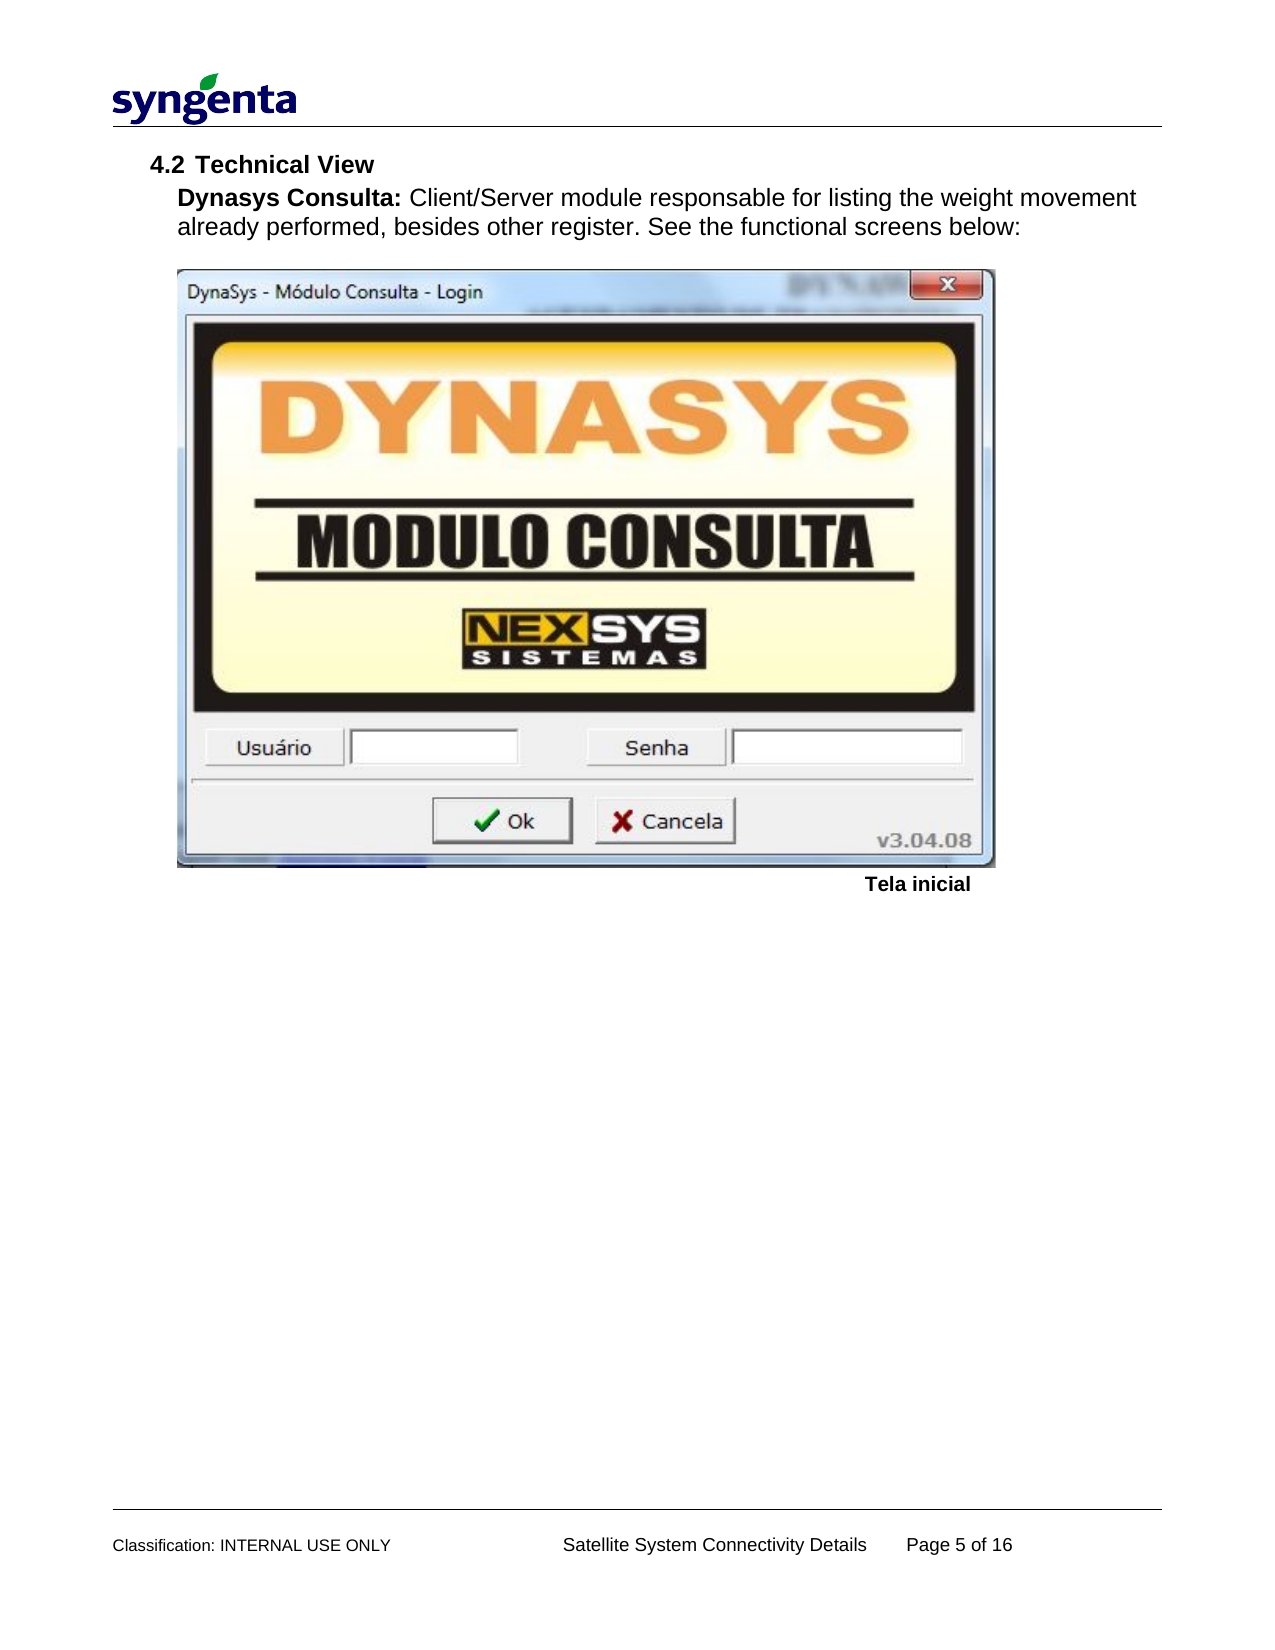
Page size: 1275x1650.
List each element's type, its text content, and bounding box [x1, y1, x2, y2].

subtitle Technical View [150, 150, 1162, 179]
picture [112, 73, 296, 125]
text Dynasys Consulta: Client/Server module responsable for listing the weight movement already performed, besides other register. See the functional screens below: [177, 183, 1162, 241]
picture [177, 269, 996, 868]
